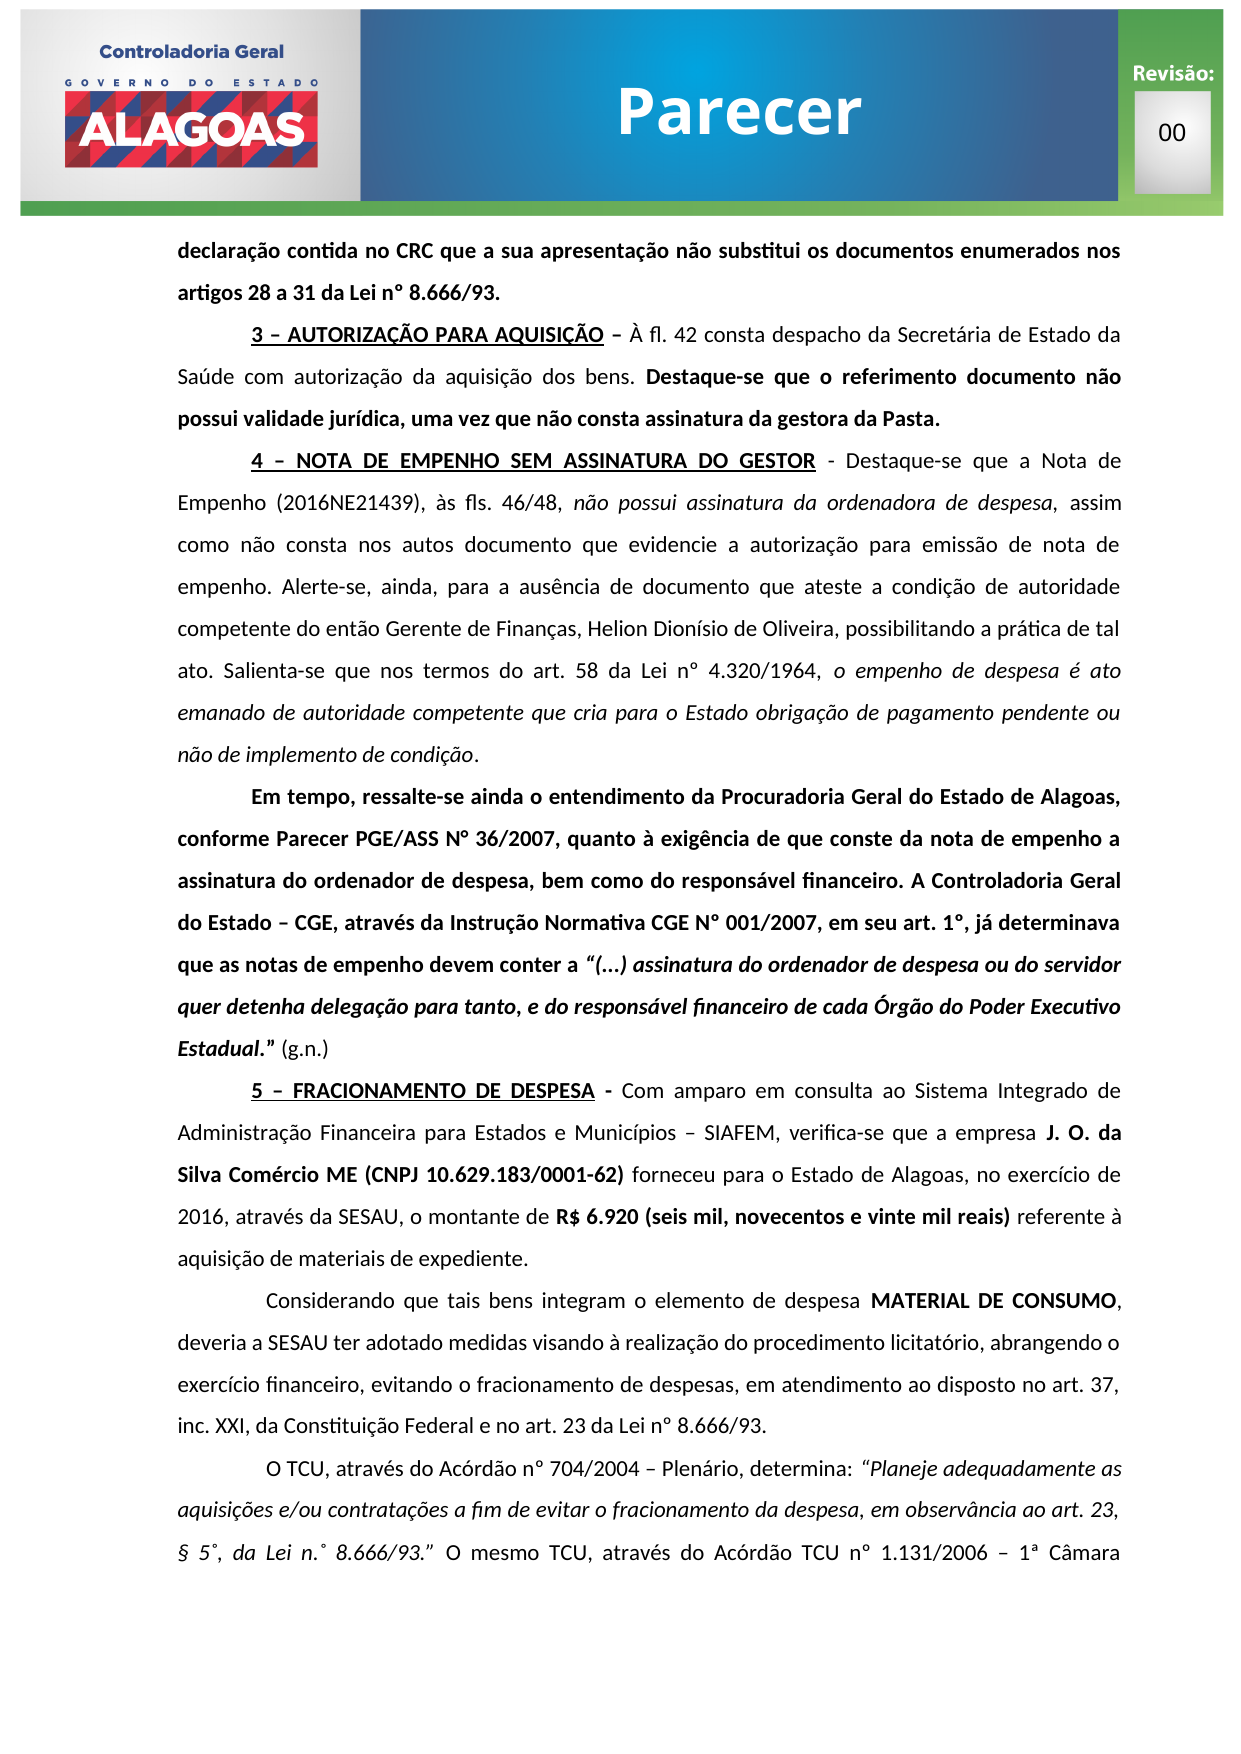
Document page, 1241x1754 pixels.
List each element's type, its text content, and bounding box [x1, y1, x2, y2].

text Em tempo, ressalte-se ainda o entendimento da Procuradoria Geral do Estado de Alagoas, conforme Parecer PGE/ASS N° 36/2007, quanto à exigência de que conste da nota de empenho a assinatura do ordenador de despesa, bem como do responsável financeiro. A Controladoria Geral do Estado – CGE, através da Instrução Normativa CGE Nº 001/2007, em seu art. 1º, já determinava que as notas de empenho devem conter a “(...) assinatura do ordenador de despesa ou do servidor quer detenha delegação para tanto, e do responsável financeiro de cada Órgão do Poder Executivo Estadual.” (g.n.) [177, 782, 1122, 1062]
text Considerando que tais bens integram o elemento de despesa MATERIAL DE CONSUMO, deveria a SESAU ter adotado medidas visando à realização do procedimento licitatório, abrangendo o exercício financeiro, evitando o fracionamento de despesas, em atendimento ao disposto no art. 37, inc. XXI, da Constituição Federal e no art. 23 da Lei nº 8.666/93. [177, 1286, 1122, 1440]
text 3 – AUTORIZAÇÃO PARA AQUISIÇÃO – À fl. 42 consta despacho da Secretária de Estado da Saúde com autorização da aquisição dos bens. Destaque-se que o referimento documento não possui validade jurídica, uma vez que não consta assinatura da gestora da Pasta. [177, 320, 1122, 432]
text 4 – NOTA DE EMPENHO SEM ASSINATURA DO GESTOR - Destaque-se que a Nota de Empenho (2016NE21439), às fls. 46/48, não possui assinatura da ordenadora de despesa, assim como não consta nos autos documento que evidencie a autorização para emissão de nota de empenho. Alerte-se, ainda, para a ausência de documento que ateste a condição de autoridade competente do então Gerente de Finanças, Helion Dionísio de Oliveira, possibilitando a prática de tal ato. Salienta-se que nos termos do art. 58 da Lei nº 4.320/1964, o empenho de despesa é ato emanado de autoridade competente que cria para o Estado obrigação de pagamento pendente ou não de implemento de condição. [177, 446, 1122, 768]
picture [20, 9, 1224, 216]
text 5 – FRACIONAMENTO DE DESPESA - Com amparo em consulta ao Sistema Integrado de Administração Financeira para Estados e Municípios – SIAFEM, verifica-se que a empresa J. O. da Silva Comércio ME (CNPJ 10.629.183/0001-62) forneceu para o Estado de Alagoas, no exercício de 2016, através da SESAU, o montante de R$ 6.920 (seis mil, novecentos e vinte mil reais) referente à aquisição de materiais de expediente. [177, 1076, 1122, 1272]
